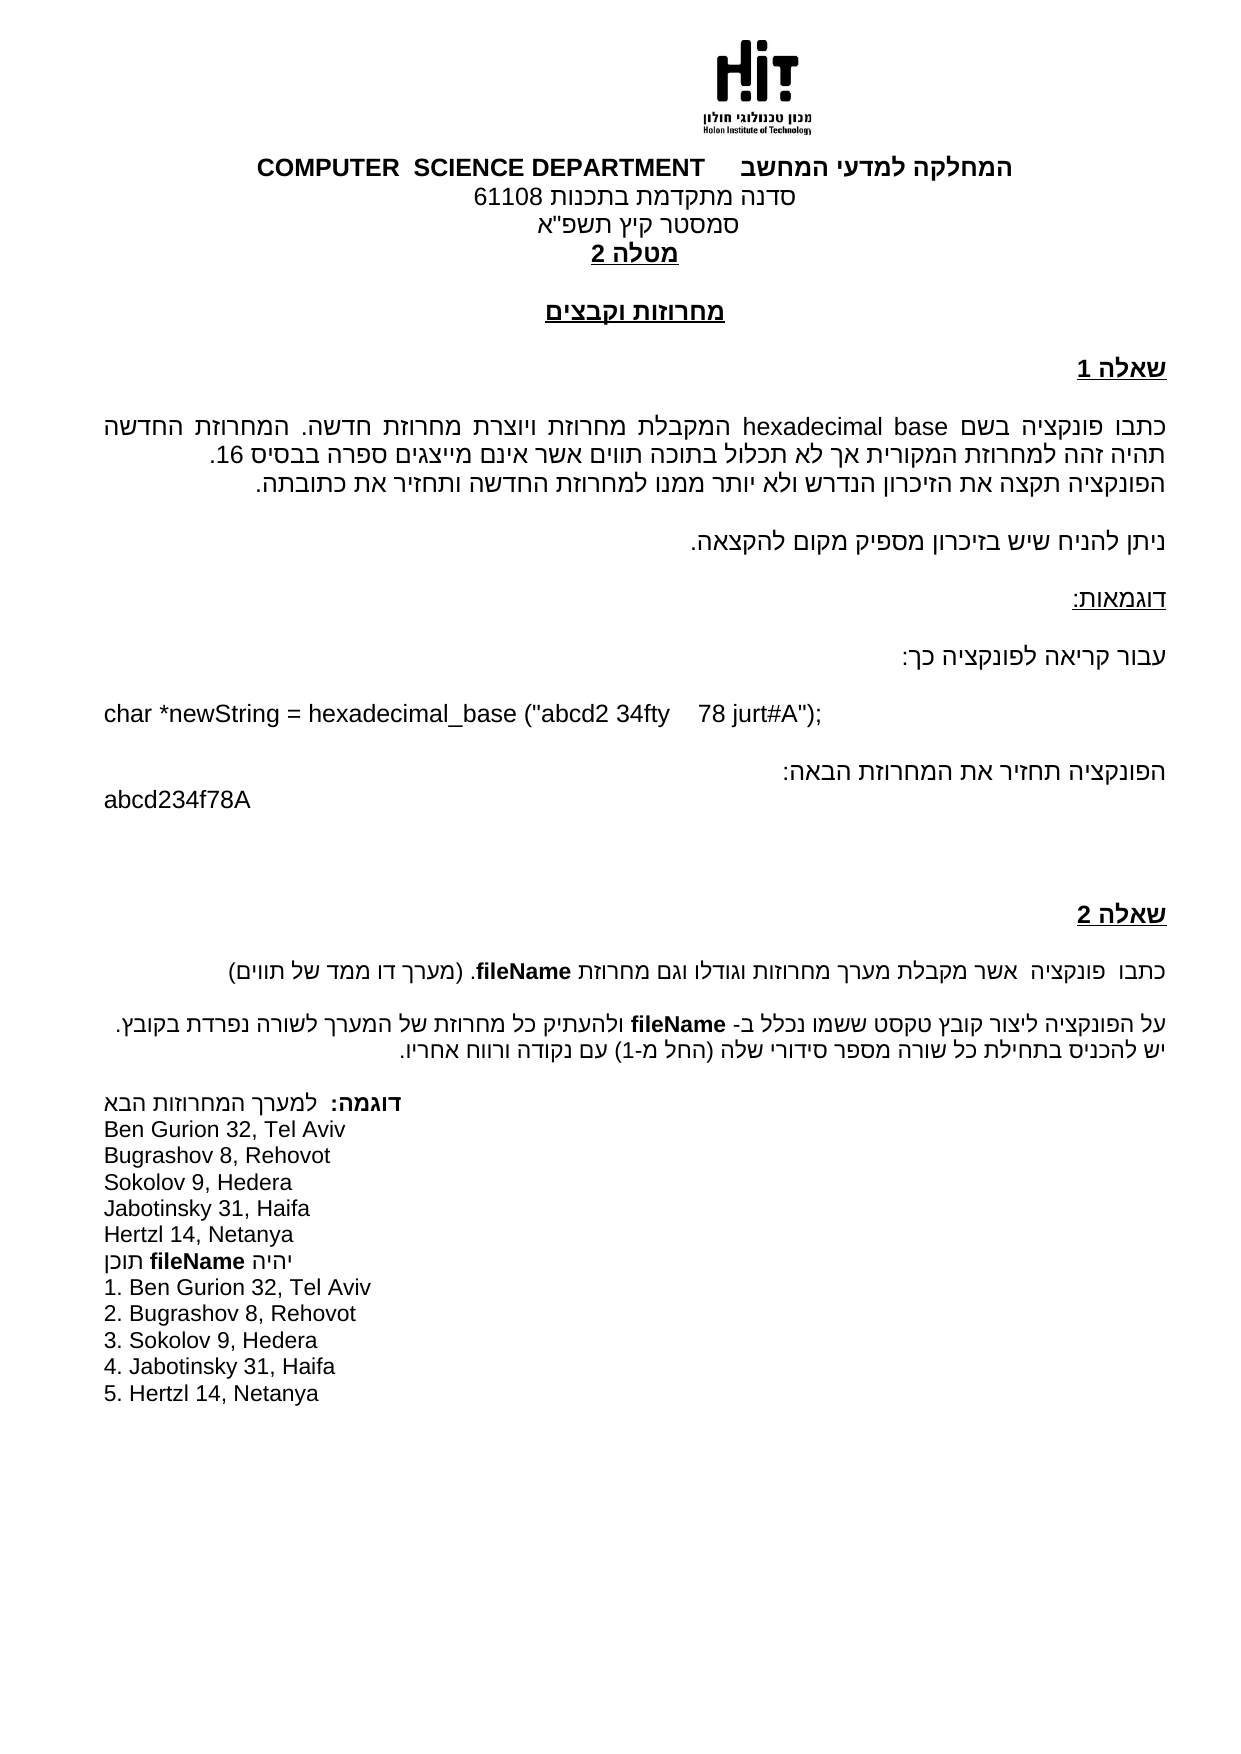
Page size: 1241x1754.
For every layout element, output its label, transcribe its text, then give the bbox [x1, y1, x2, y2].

text Jabotinsky 31, Haifa [103, 1195, 1166, 1221]
text Ben Gurion 32, Tel Aviv [103, 1116, 1166, 1142]
text abcd234f78A [103, 785, 1166, 814]
text שאלה 1 [103, 354, 1166, 383]
text 5. Hertzl 14, Netanya [103, 1379, 1166, 1406]
text מטלה 2 [103, 239, 1166, 268]
text סדנה מתקדמת בתכנות 61108 [103, 182, 1166, 210]
text ניתן להניח שיש בזיכרון מספיק מקום להקצאה. [103, 527, 1166, 555]
text כתבו פונקציה אשר מקבלת מערך מחרוזות וגודלו וגם מחרוזת fileName. (מערך דו ממד של תווים) [103, 958, 1166, 984]
text Sokolov 9, Hedera [103, 1169, 1166, 1195]
text שאלה 2 [103, 900, 1166, 929]
text המחלקה למדעי המחשב COMPUTER SCIENCE DEPARTMENT [103, 153, 1166, 182]
text char *newString = hexadecimal_base ("abcd2 34fty 78 jurt#A"); [103, 699, 1166, 728]
text תוכן fileName יהיה [103, 1248, 1166, 1274]
picture [703, 40, 812, 135]
text 4. Jabotinsky 31, Haifa [103, 1353, 1166, 1379]
text Bugrashov 8, Rehovot [103, 1142, 1166, 1169]
text דוגמאות: [103, 584, 1166, 613]
text הפונקציה תקצה את הזיכרון הנדרש ולא יותר ממנו למחרוזת החדשה ותחזיר את כתובתה. [103, 469, 1166, 498]
text עבור קריאה לפונקציה כך: [103, 642, 1166, 670]
text 2. Bugrashov 8, Rehovot [103, 1300, 1166, 1327]
text Hertzl 14, Netanya [103, 1221, 1166, 1248]
text מחרוזות וקבצים [103, 297, 1166, 325]
text על הפונקציה ליצור קובץ טקסט ששמו נכלל ב- fileName ולהעתיק כל מחרוזת של המערך לשורה נפרדת בקובץ. [103, 1011, 1166, 1037]
text הפונקציה תחזיר את המחרוזת הבאה: [103, 757, 1166, 785]
text 1. Ben Gurion 32, Tel Aviv [103, 1274, 1166, 1300]
text כתבו פונקציה בשם hexadecimal base המקבלת מחרוזת ויוצרת מחרוזת חדשה. המחרוזת החדשה תהיה זהה למחרוזת המקורית אך לא תכלול בתוכה תווים אשר אינם מייצגים ספרה בבסיס 16. [103, 412, 1166, 469]
text 3. Sokolov 9, Hedera [103, 1327, 1166, 1353]
text סמסטר קיץ תשפ"א [103, 210, 1166, 239]
text דוגמה: למערך המחרוזות הבא [103, 1089, 1166, 1116]
text יש להכניס בתחילת כל שורה מספר סידורי שלה (החל מ-1) עם נקודה ורווח אחריו. [103, 1037, 1166, 1063]
